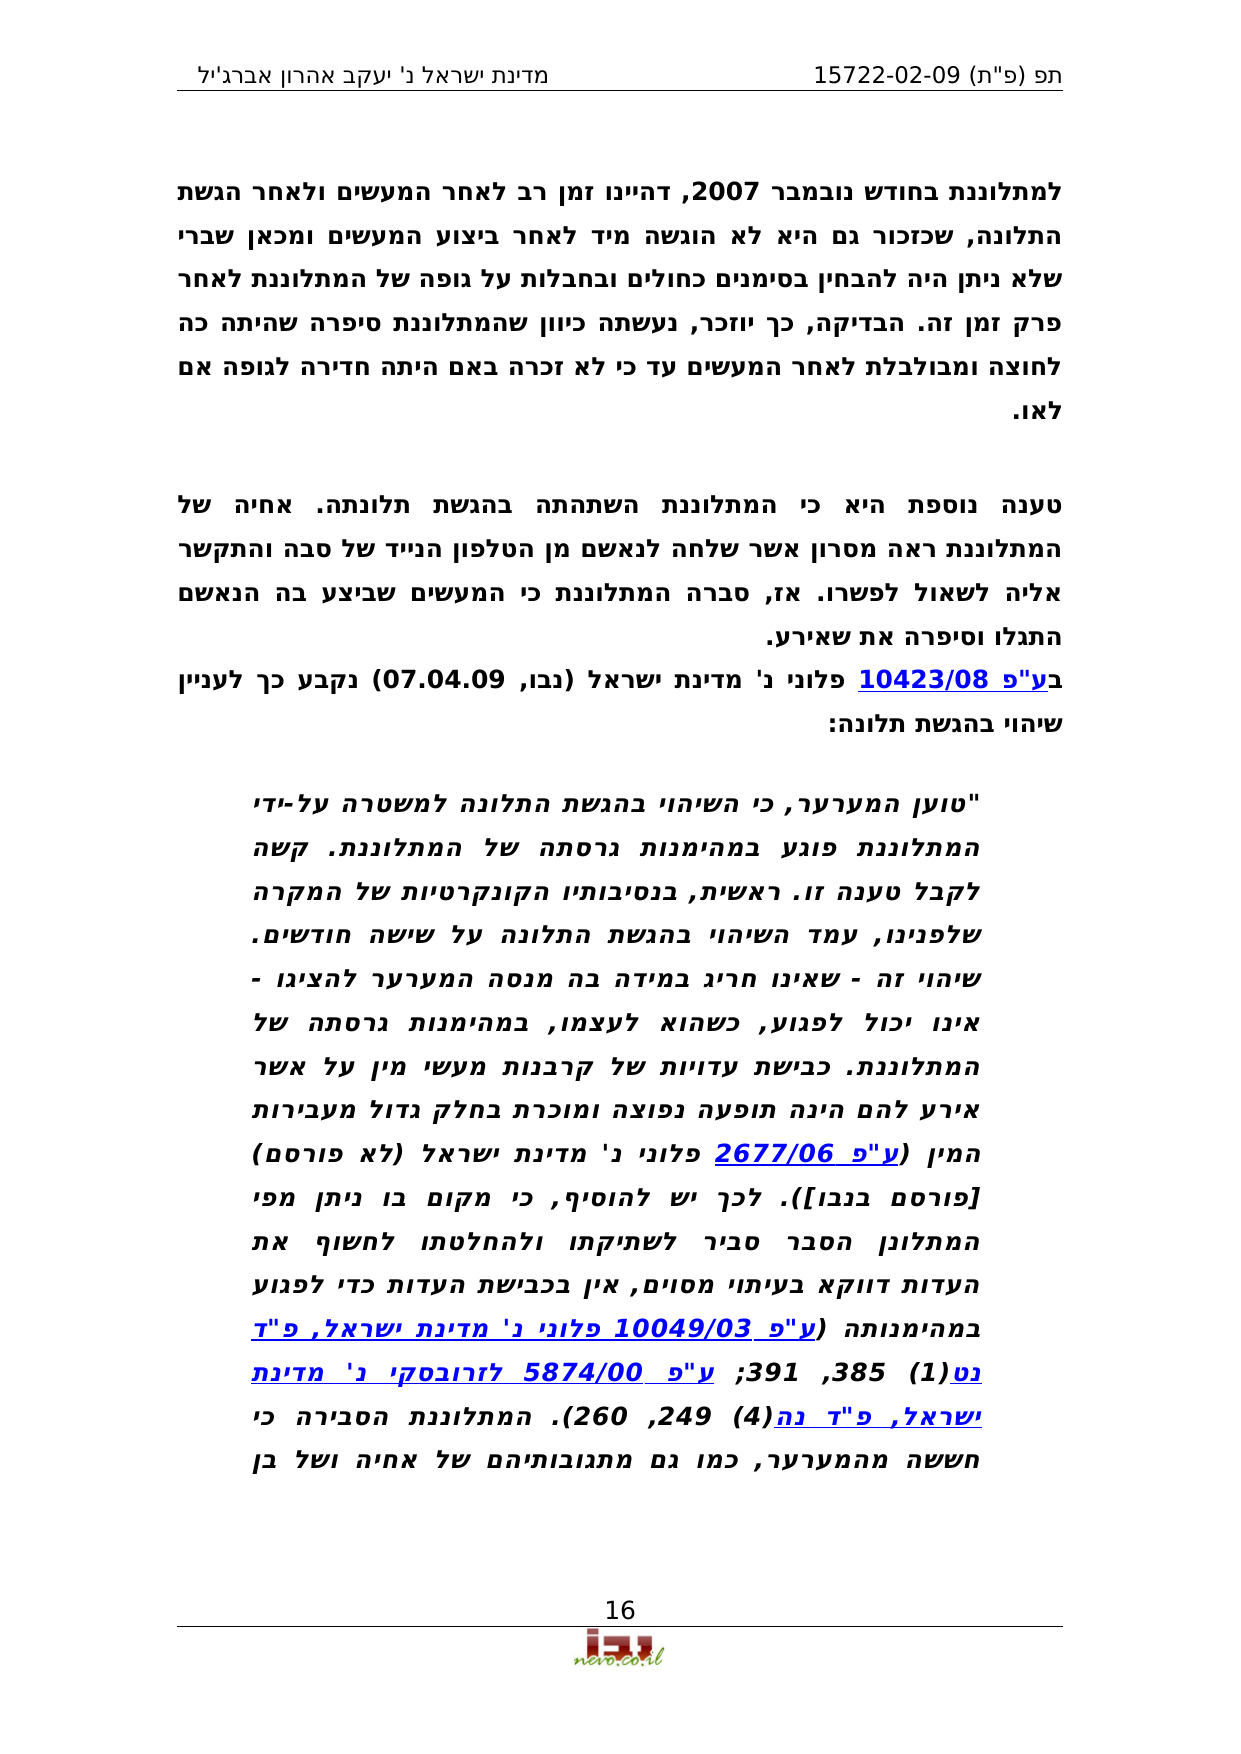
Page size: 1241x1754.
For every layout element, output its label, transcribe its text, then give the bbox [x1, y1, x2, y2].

text טענה נוספת היא כי המתלוננת השתהתה בהגשת תלונתה. אחיה של המתלוננת ראה מסרון אשר שלחה לנאשם מן הטלפון הנייד של סבה והתקשר אליה לשאול לפשרו. אז, סברה המתלוננת כי המעשים שביצע בה הנאשם התגלו וסיפרה את שאירע. [177, 491, 1063, 651]
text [251, 789, 980, 1475]
picture [574, 1628, 666, 1667]
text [177, 177, 1063, 425]
text בע"פ 10423/08 פלוני נ' מדינת ישראל (נבו, 07.04.09) נקבע כך לעניין שיהוי בהגשת תלונה: [177, 666, 1063, 739]
